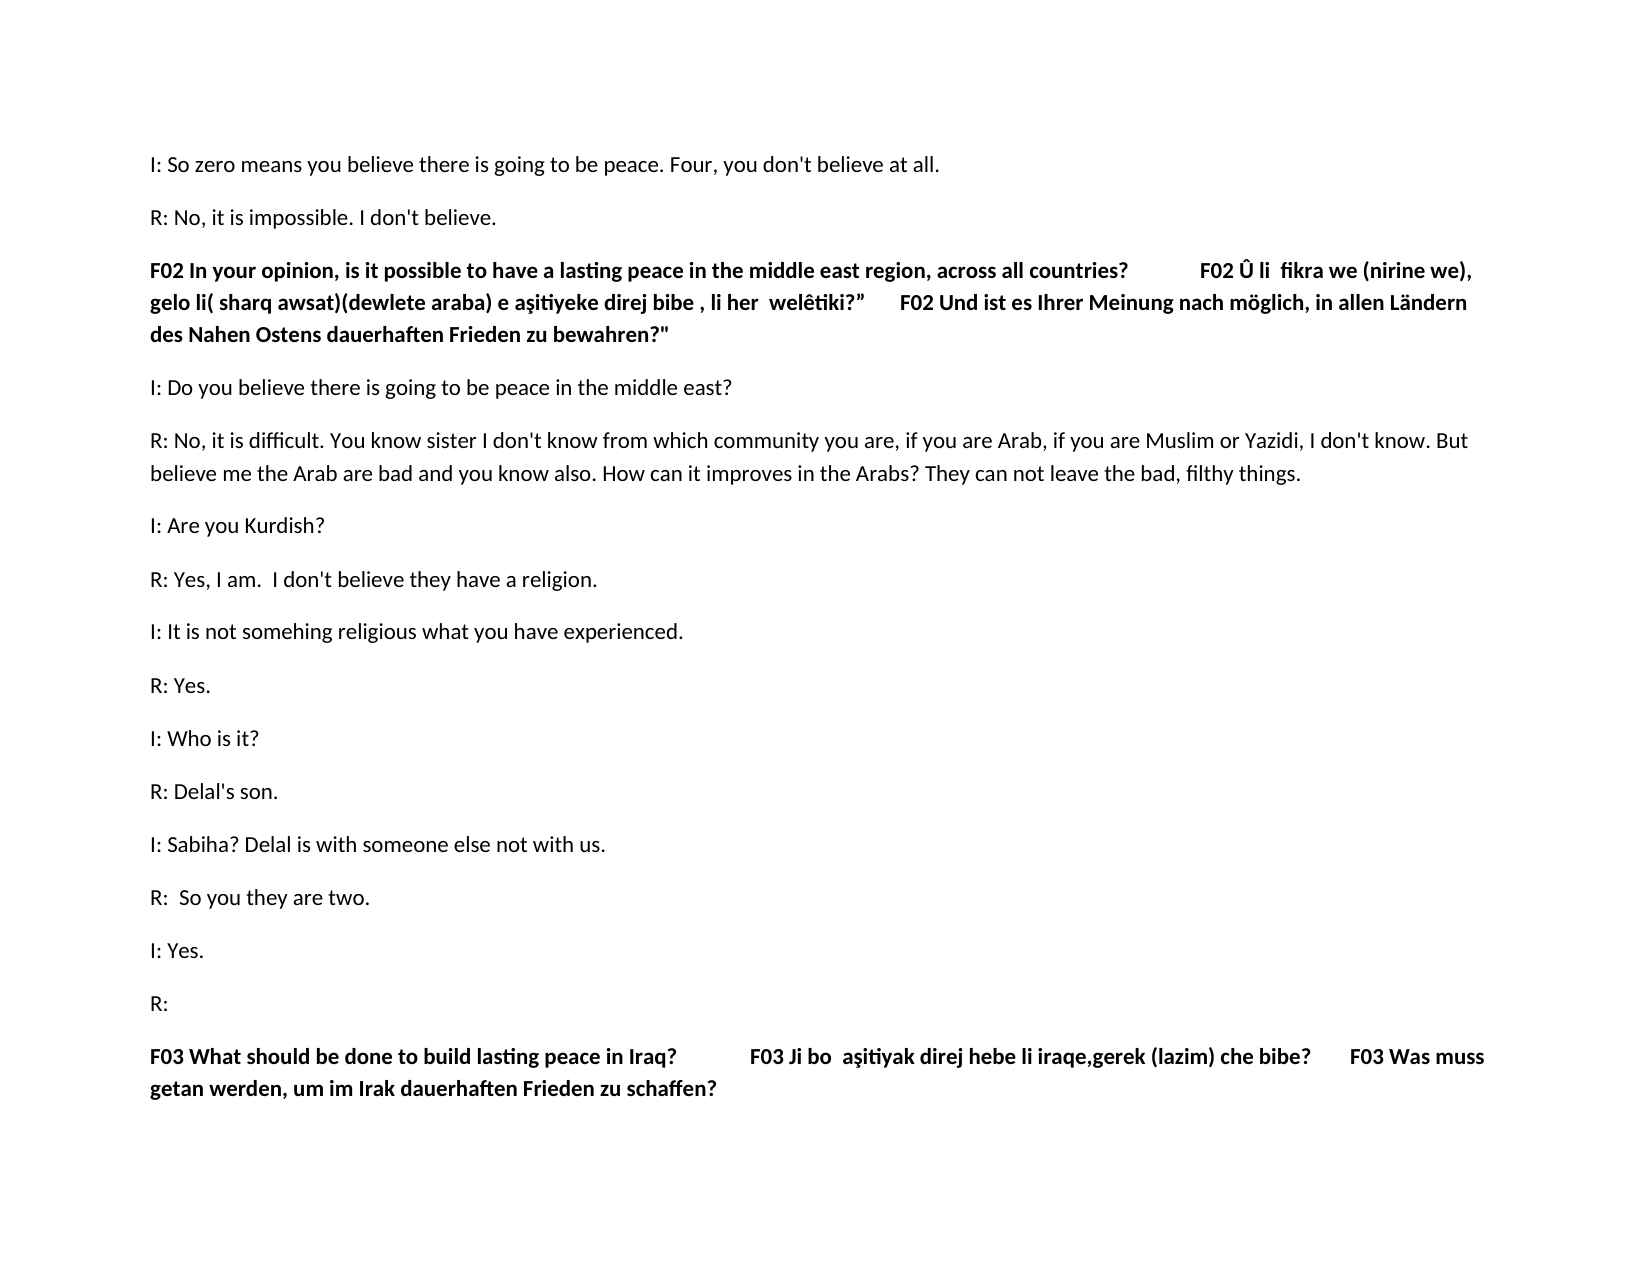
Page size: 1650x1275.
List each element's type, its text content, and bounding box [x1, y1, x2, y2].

text R: So you they are two. [150, 883, 1500, 911]
text I: It is not somehing religious what you have experienced. [150, 618, 1500, 646]
text I: Yes. [150, 936, 1500, 964]
text I: Do you believe there is going to be peace in the middle east? [150, 373, 1500, 401]
text F03 What should be done to build lasting peace in Iraq? F03 Ji bo aşitiyak direj hebe li iraqe,gerek (lazim) che bibe? F03 Was muss getan werden, um im Irak dauerhaften Frieden zu schaffen? [150, 1042, 1500, 1102]
text I: So zero means you believe there is going to be peace. Four, you don't believe at all. [150, 150, 1500, 178]
text I: Are you Kurdish? [150, 512, 1500, 540]
text R: No, it is impossible. I don't believe. [150, 203, 1500, 231]
text R: Yes, I am. I don't believe they have a religion. [150, 565, 1500, 593]
text I: Who is it? [150, 724, 1500, 752]
text R: Yes. [150, 671, 1500, 699]
text F02 In your opinion, is it possible to have a lasting peace in the middle east region, across all countries? F02 Û li fikra we (nirine we), gelo li( sharq awsat)(dewlete araba) e aşitiyeke direj bibe , li her welêtiki?” F02 Und ist es Ihrer Meinung nach möglich, in allen Ländern des Nahen Ostens dauerhaften Frieden zu bewahren?" [150, 256, 1500, 348]
text R: Delal's son. [150, 777, 1500, 805]
text I: Sabiha? Delal is with someone else not with us. [150, 830, 1500, 858]
text R: No, it is difficult. You know sister I don't know from which community you are, if you are Arab, if you are Muslim or Yazidi, I don't know. But believe me the Arab are bad and you know also. How can it improves in the Arabs? They can not leave the bad, filthy things. [150, 426, 1500, 487]
text R: [150, 989, 1500, 1017]
